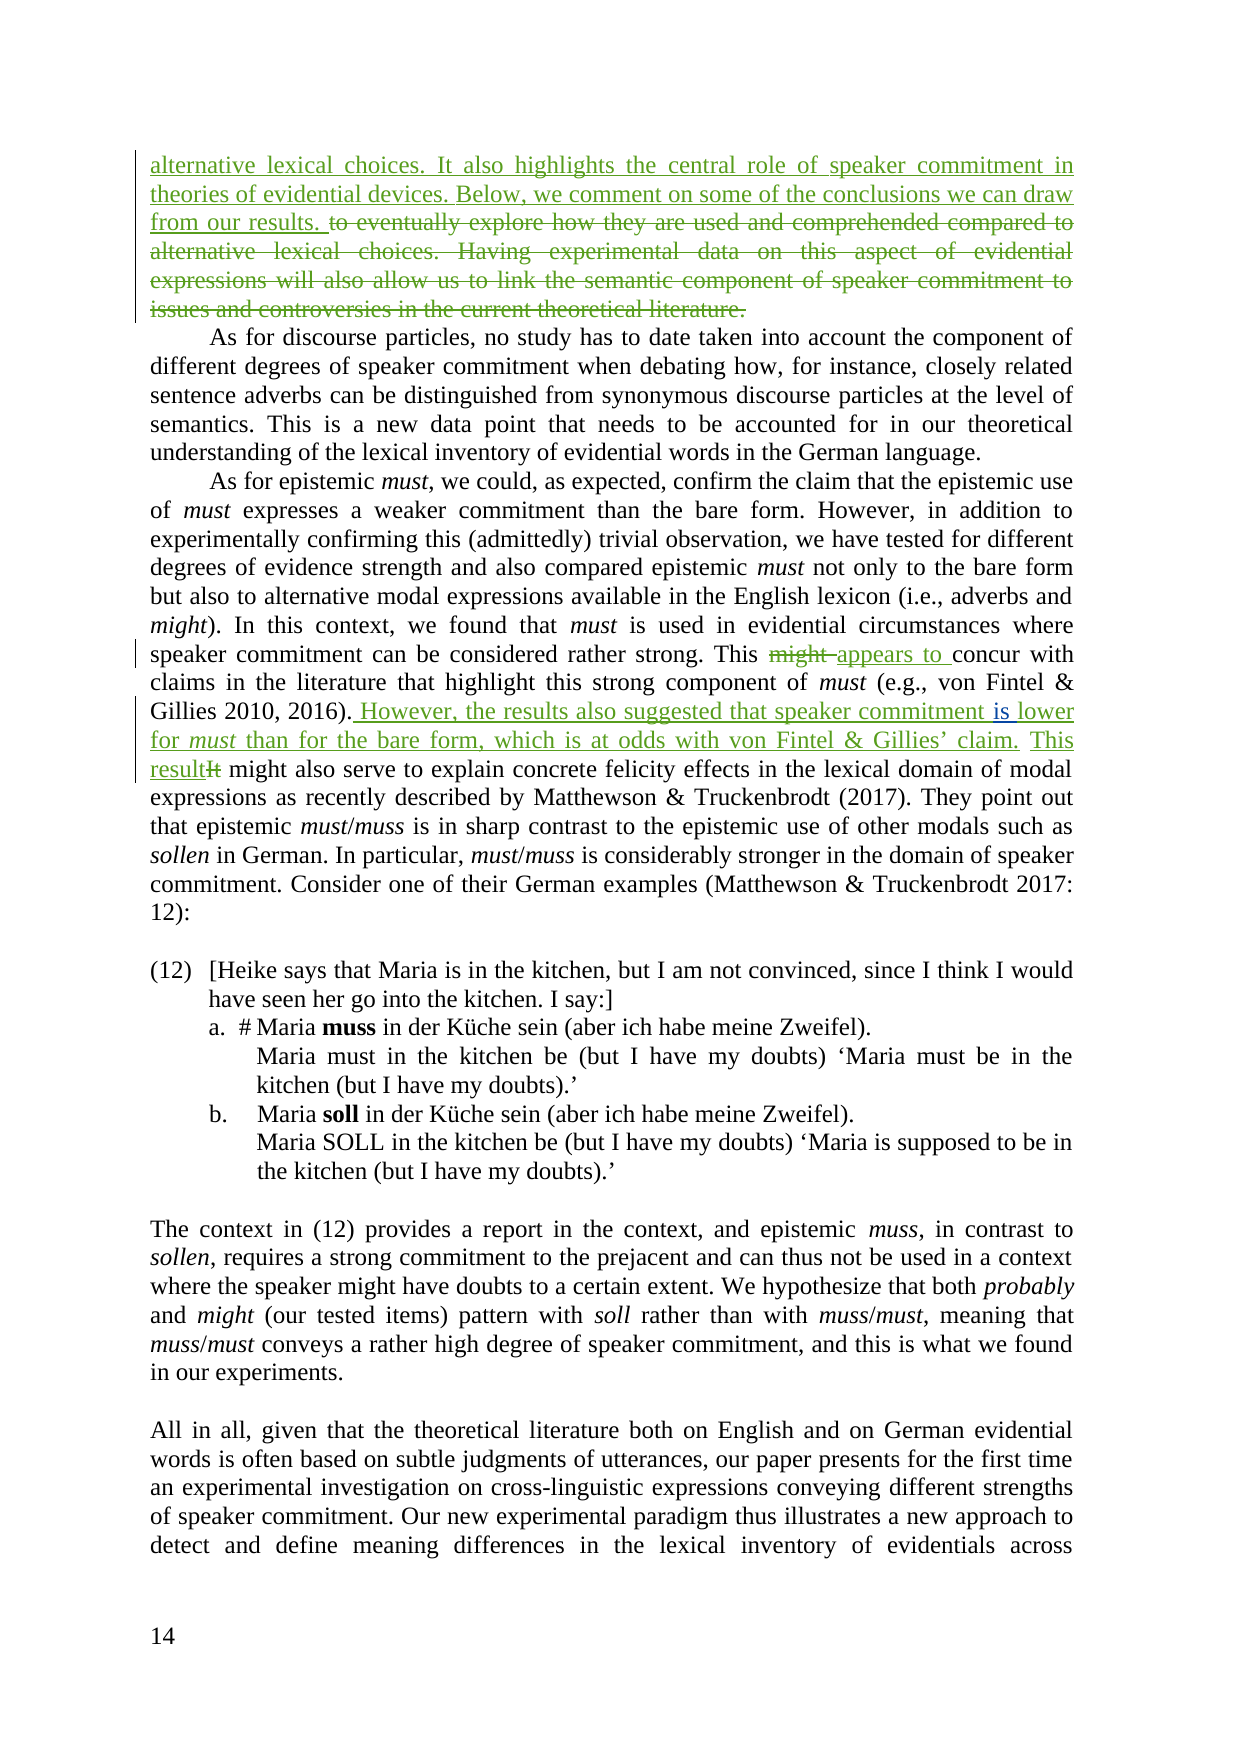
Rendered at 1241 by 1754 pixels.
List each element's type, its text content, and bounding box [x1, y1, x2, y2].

text As for discourse particles, no study has to date taken into account the component of different degrees of speaker commitment when debating how, for instance, closely related sentence adverbs can be distinguished from synonymous discourse particles at the level of semantics. This is a new data point that needs to be accounted for in our theoretical understanding of the lexical inventory of evidential words in the German language. [150, 322, 1074, 466]
text b. Maria soll in der Küche sein (aber ich habe meine Zweifel). [209, 1099, 1074, 1127]
text Maria must in the kitchen be (but I have my doubts) ‘Maria must be in the kitchen (but I have my doubts).’ [256, 1041, 1074, 1099]
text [150, 1415, 1074, 1559]
text (12) [Heike says that Maria is in the kitchen, but I am not convinced, since I think I would have seen her go into the kitchen. I say:] [150, 955, 1074, 1012]
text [150, 150, 1074, 175]
text The context in (12) provides a report in the context, and epistemic muss, in contrast to sollen, requires a strong commitment to the prejacent and can thus not be used in a context where the speaker might have doubts to a certain extent. We hypothesize that both probably and might (our tested items) pattern with soll rather than with muss/must, meaning that muss/must conveys a rather high degree of speaker commitment, and this is what we found in our experiments. [150, 1214, 1074, 1386]
text a. # Maria muss in der Küche sein (aber ich habe meine Zweifel). [197, 1012, 1074, 1041]
text As for epistemic must, we could, as expected, confirm the claim that the epistemic use of must expresses a weaker commitment than the bare form. However, in addition to experimentally confirming this (admittedly) trivial observation, we have tested for different degrees of evidence strength and also compared epistemic must not only to the bare form but also to alternative modal expressions available in the English lexicon (i.e., adverbs and might). In this context, we found that must is used in evidential circumstances where speaker commitment can be considered rather strong. This concur with claims in the literature that highlight this strong component of must (e.g., von Fintel & Gillies 2010, 2016). might also serve to explain concrete felicity effects in the lexical domain of modal expressions as recently described by Matthewson & Truckenbrodt (2017). They point out that epistemic must/muss is in sharp contrast to the epistemic use of other modals such as sollen in German. In particular, must/muss is considerably stronger in the domain of speaker commitment. Consider one of their German examples (Matthewson & Truckenbrodt 2017: 12): [150, 466, 1074, 926]
text Maria SOLL in the kitchen be (but I have my doubts) ‘Maria is supposed to be in the kitchen (but I have my doubts).’ [256, 1127, 1074, 1185]
